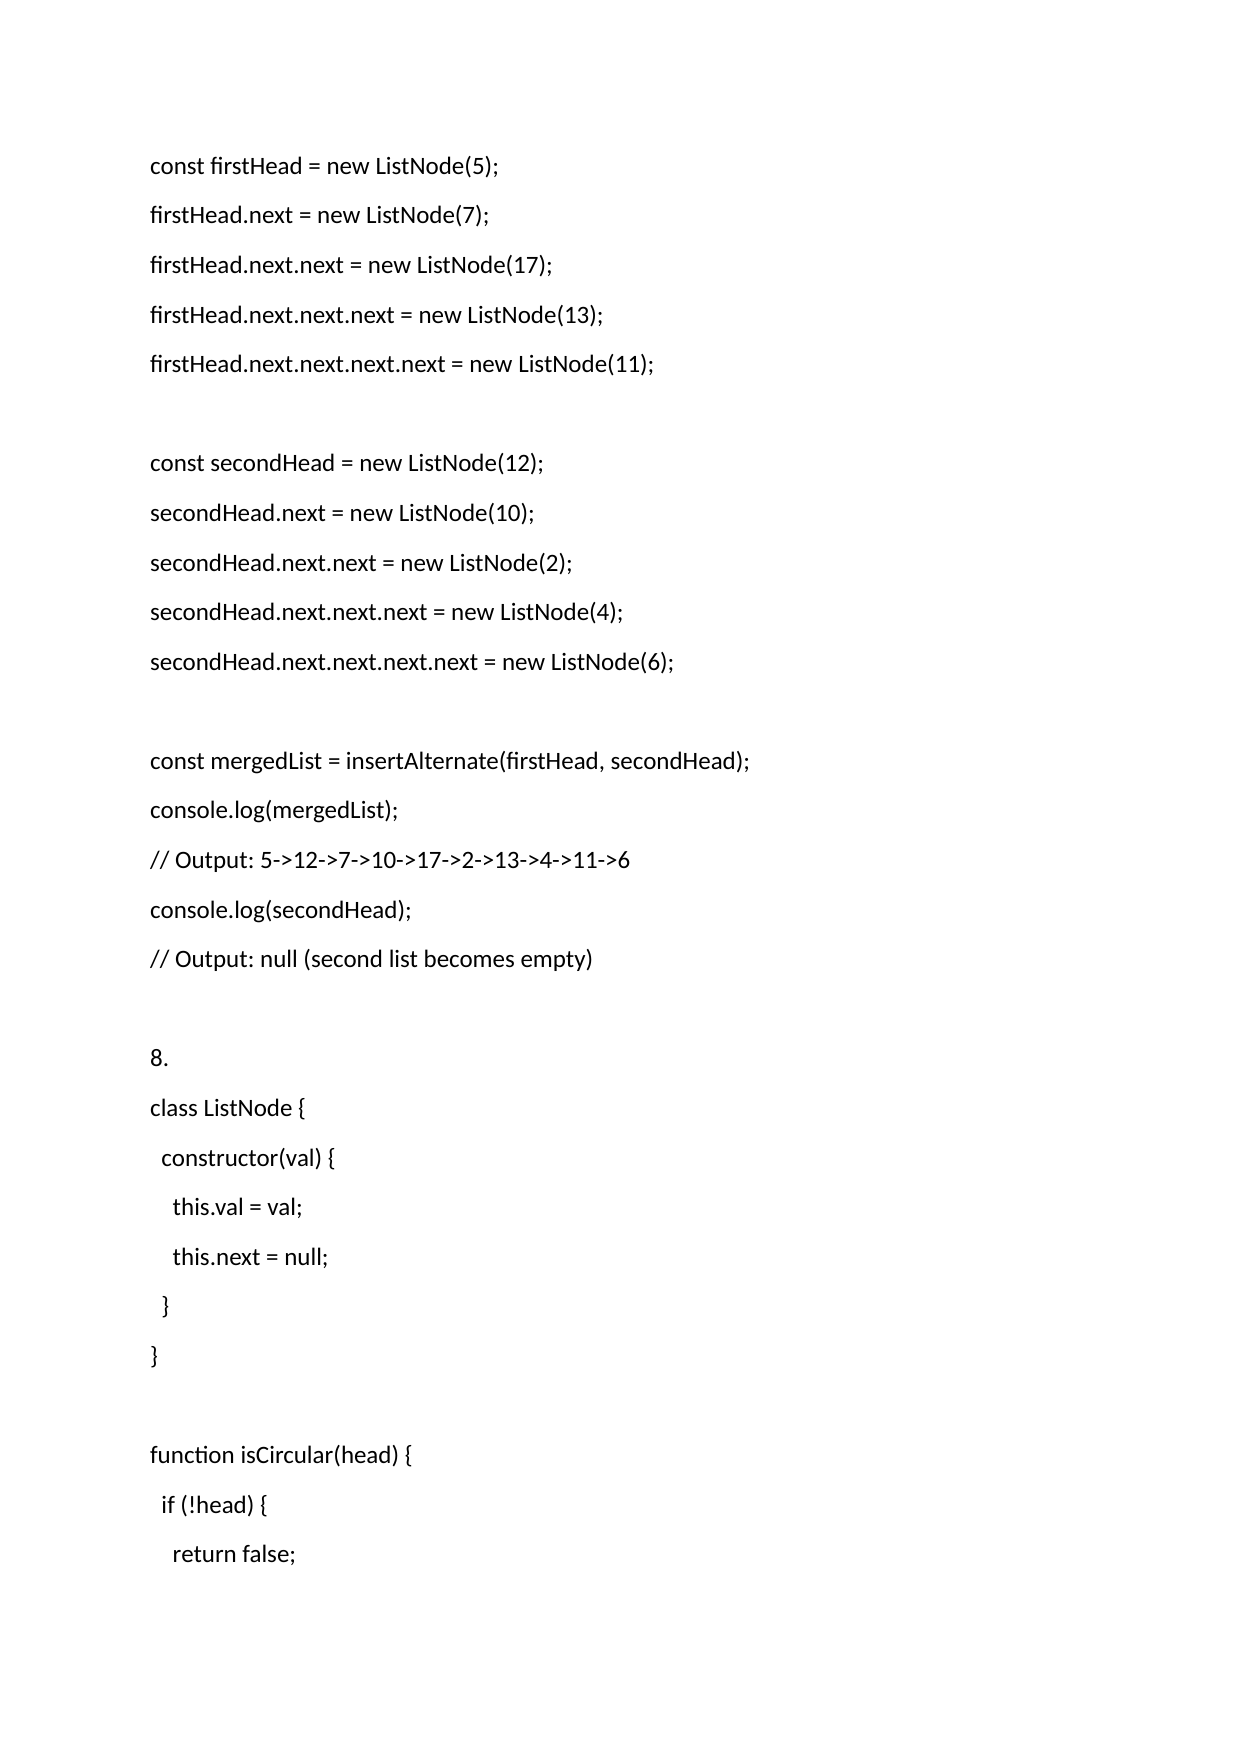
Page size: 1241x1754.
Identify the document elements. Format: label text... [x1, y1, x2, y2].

text class ListNode { [150, 1092, 1090, 1123]
text // Output: 5->12->7->10->17->2->13->4->11->6 [150, 844, 1090, 875]
text secondHead.next.next.next.next = new ListNode(6); [150, 646, 1090, 676]
text if (!head) { [150, 1489, 1090, 1519]
text } [150, 1340, 1090, 1371]
text constructor(val) { [150, 1142, 1090, 1172]
text firstHead.next.next.next.next = new ListNode(11); [150, 348, 1090, 379]
text secondHead.next.next = new ListNode(2); [150, 547, 1090, 577]
text secondHead.next.next.next = new ListNode(4); [150, 596, 1090, 627]
text const firstHead = new ListNode(5); [150, 150, 1090, 181]
text secondHead.next = new ListNode(10); [150, 497, 1090, 528]
text const mergedList = insertAlternate(firstHead, secondHead); [150, 745, 1090, 776]
text } [150, 1290, 1090, 1321]
text this.next = null; [150, 1241, 1090, 1271]
text return false; [150, 1538, 1090, 1569]
text // Output: null (second list becomes empty) [150, 943, 1090, 974]
text firstHead.next = new ListNode(7); [150, 199, 1090, 230]
text 8. [150, 1042, 1090, 1073]
text function isCircular(head) { [150, 1439, 1090, 1470]
text firstHead.next.next = new ListNode(17); [150, 249, 1090, 280]
text const secondHead = new ListNode(12); [150, 447, 1090, 478]
text firstHead.next.next.next = new ListNode(13); [150, 299, 1090, 329]
text this.val = val; [150, 1191, 1090, 1222]
text console.log(secondHead); [150, 894, 1090, 924]
text console.log(mergedList); [150, 794, 1090, 825]
